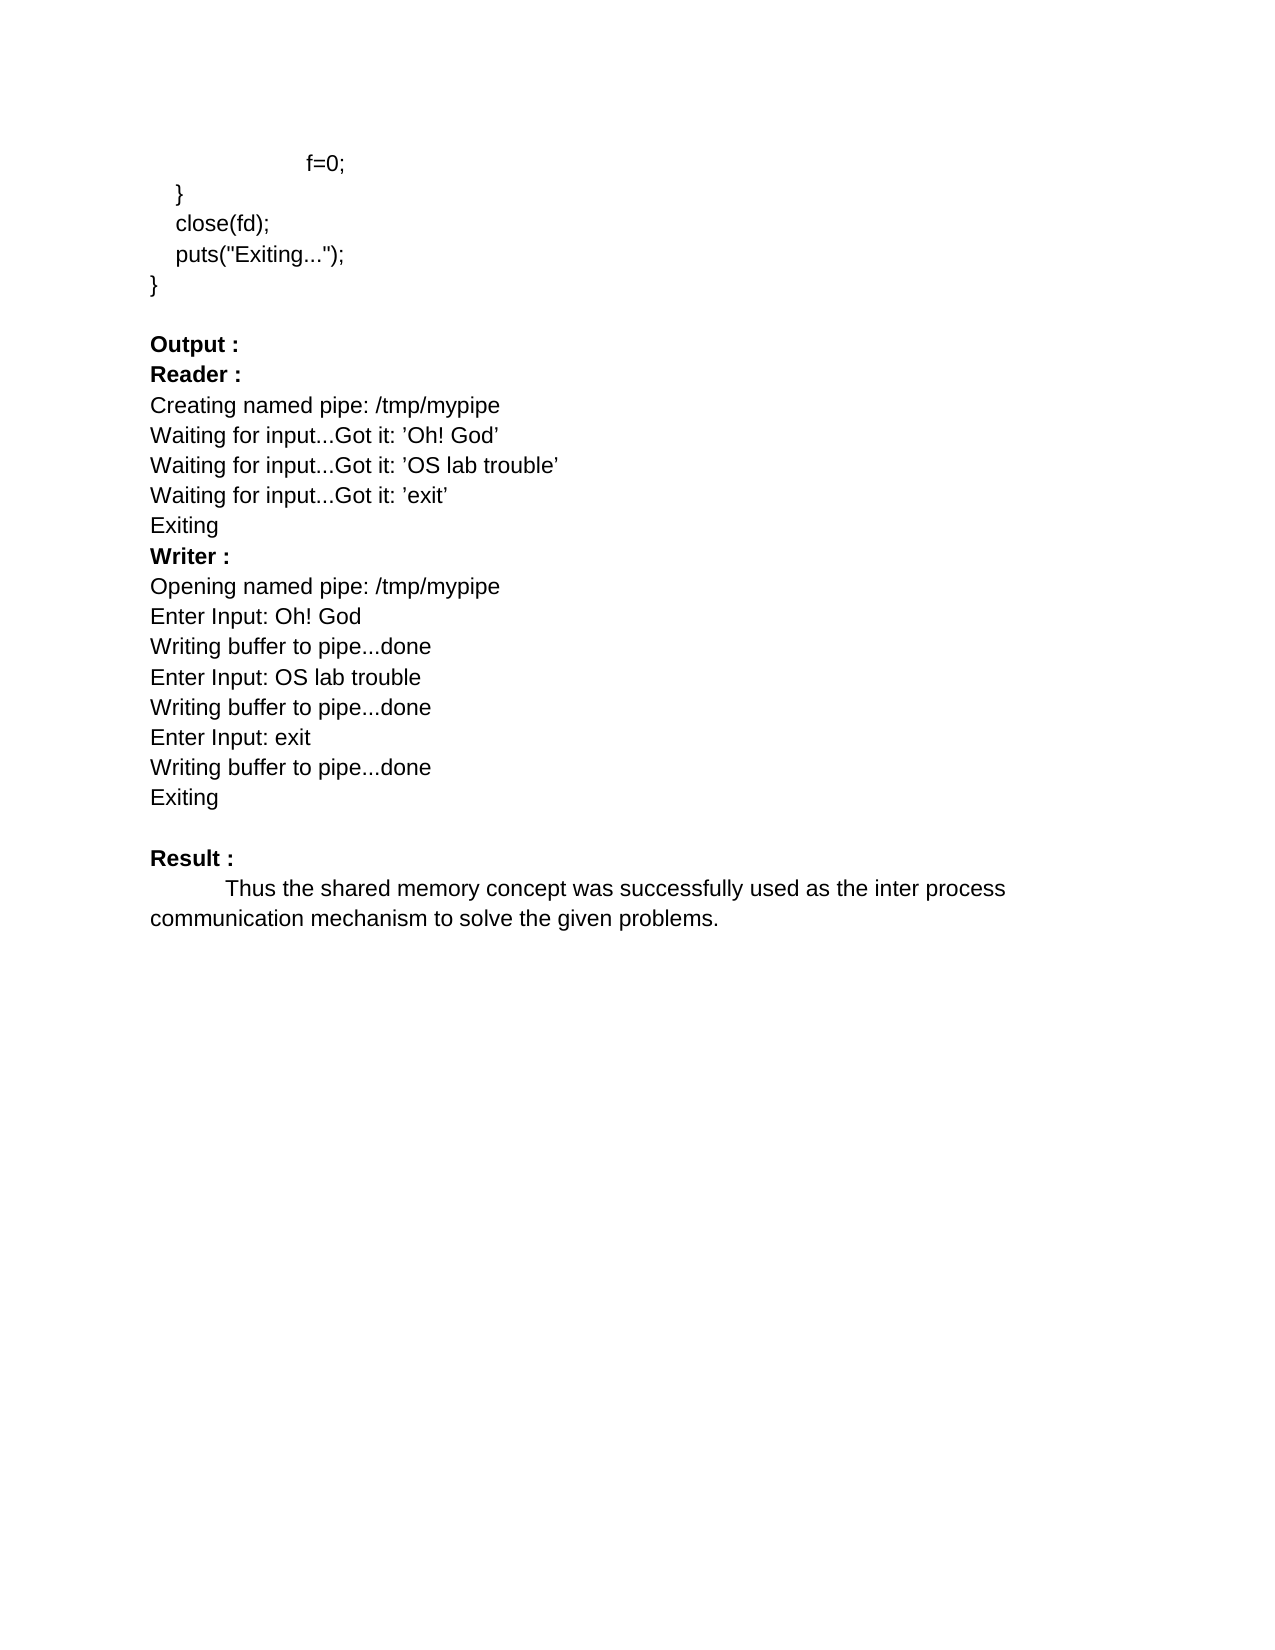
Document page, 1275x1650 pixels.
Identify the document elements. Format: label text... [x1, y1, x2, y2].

text Opening named pipe: /tmp/mypipe [150, 573, 1125, 599]
text Enter Input: Oh! God [150, 603, 1125, 629]
text Reader : [150, 361, 1125, 388]
text Waiting for input...Got it: ’Oh! God’ [150, 422, 1125, 448]
text Enter Input: OS lab trouble [150, 663, 1125, 690]
text Writer : [150, 543, 1125, 569]
text Waiting for input...Got it: ’OS lab trouble’ [150, 452, 1125, 478]
text } [150, 271, 1125, 297]
text Exiting [150, 512, 1125, 539]
text Writing buffer to pipe...done [150, 754, 1125, 781]
text Exiting [150, 784, 1125, 811]
text Result : [150, 845, 1125, 871]
text close(fd); [150, 210, 1125, 237]
text f=0; [150, 150, 1125, 176]
text Writing buffer to pipe...done [150, 633, 1125, 660]
text Output : [150, 331, 1125, 358]
text puts("Exiting..."); [150, 241, 1125, 267]
text Thus the shared memory concept was successfully used as the inter process communication mechanism to solve the given problems. [150, 875, 1125, 932]
text } [150, 180, 1125, 207]
text Enter Input: exit [150, 724, 1125, 750]
text Writing buffer to pipe...done [150, 694, 1125, 720]
text Creating named pipe: /tmp/mypipe [150, 392, 1125, 418]
text Waiting for input...Got it: ’exit’ [150, 482, 1125, 509]
